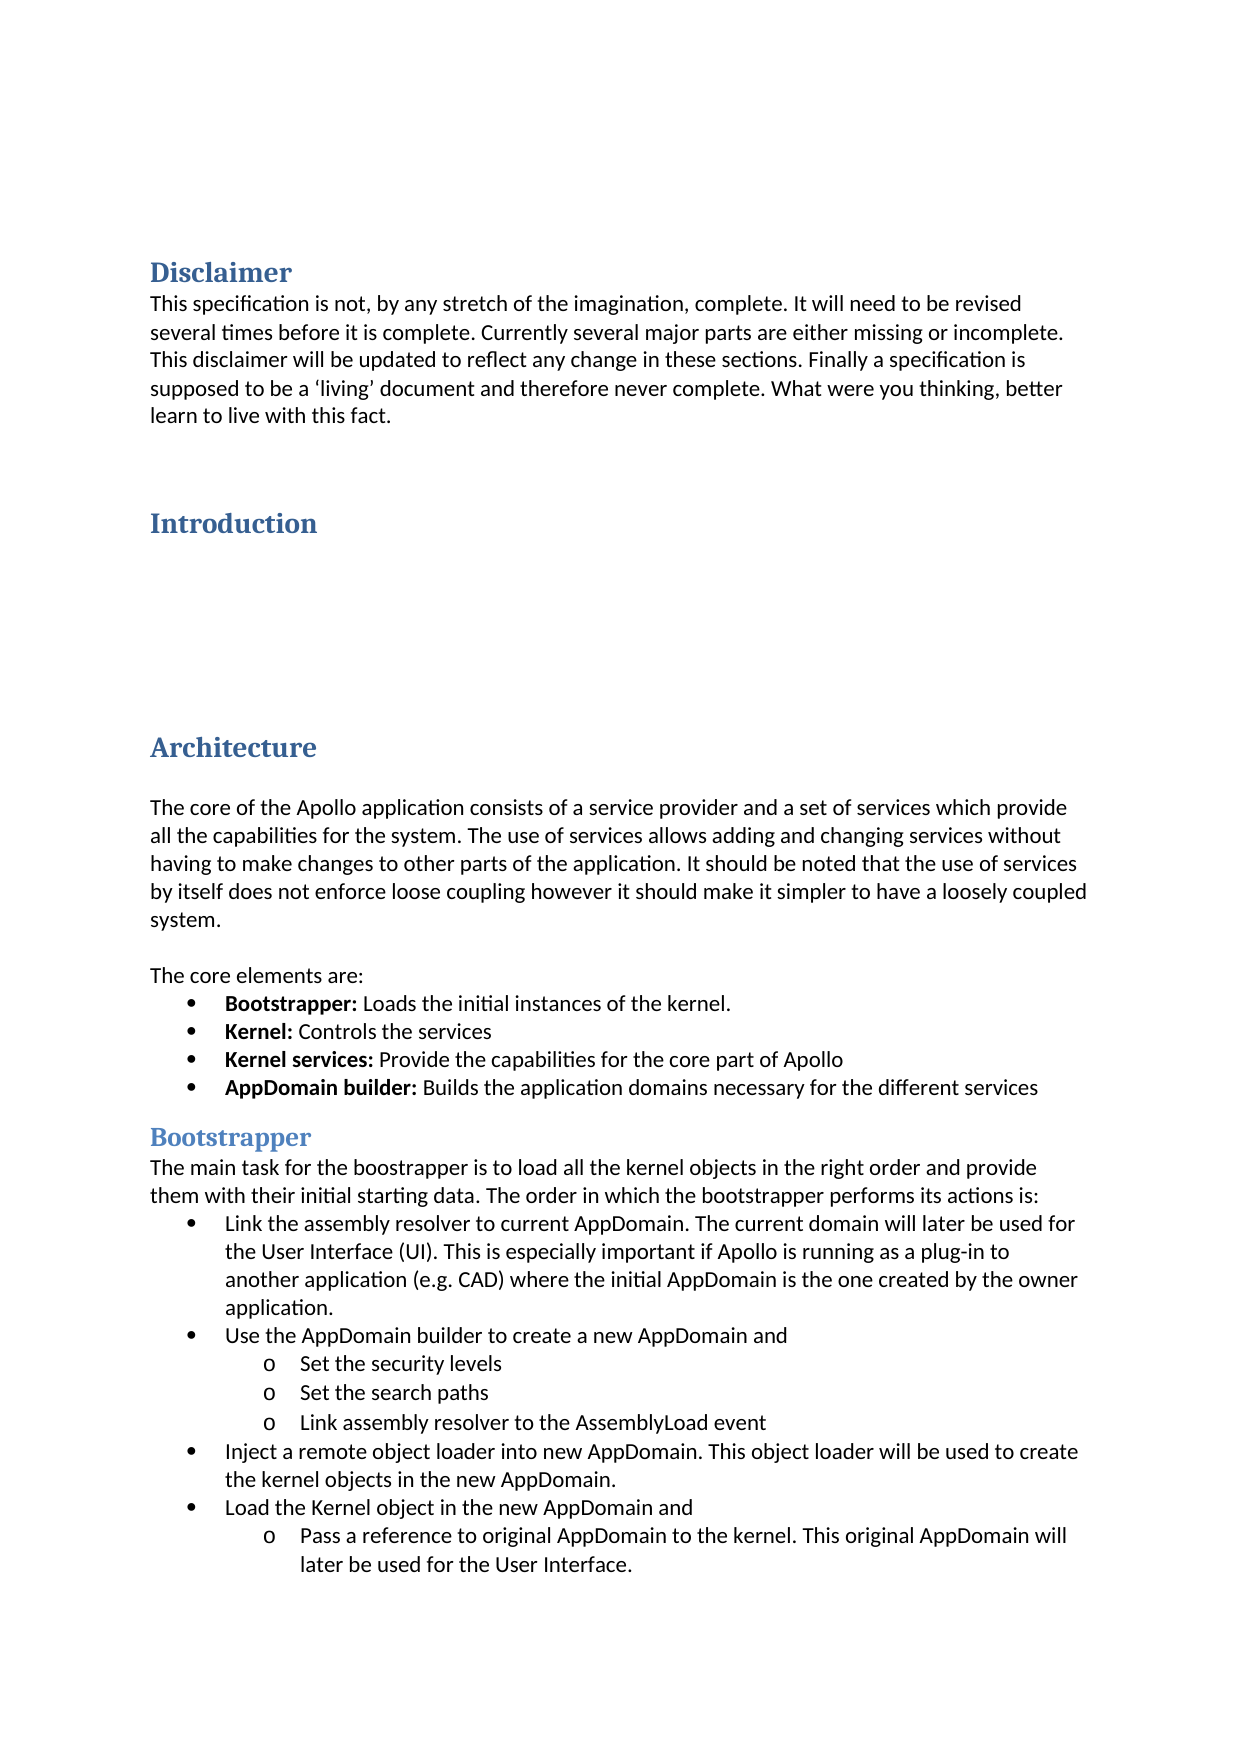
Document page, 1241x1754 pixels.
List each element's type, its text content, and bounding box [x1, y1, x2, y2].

list Set the security levels [262, 1349, 1090, 1378]
list Kernel: Controls the services [187, 1017, 1090, 1045]
text This specification is not, by any stretch of the imagination, complete. It will need to be revised several times before it is complete. Currently several major parts are either missing or incomplete. This disclaimer will be updated to reflect any change in these sections. Finally a specification is supposed to be a ‘living’ document and therefore never complete. What were you thinking, better learn to live with this fact. [150, 289, 1090, 430]
subtitle Introduction [150, 508, 1090, 541]
subtitle Architecture [150, 731, 1090, 765]
list Pass a reference to original AppDomain to the kernel. This original AppDomain will later be used for the User Interface. [262, 1521, 1090, 1578]
text The core elements are: [150, 961, 1090, 989]
text The core of the Apollo application consists of a service provider and a set of services which provide all the capabilities for the system. The use of services allows adding and changing services without having to make changes to other parts of the application. It should be noted that the use of services by itself does not enforce loose coupling however it should make it simpler to have a loosely coupled system. [150, 793, 1090, 933]
list AppDomain builder: Builds the application domains necessary for the different services [187, 1073, 1090, 1101]
list Kernel services: Provide the capabilities for the core part of Apollo [187, 1045, 1090, 1073]
list Use the AppDomain builder to create a new AppDomain and [187, 1321, 1090, 1349]
list Link the assembly resolver to current AppDomain. The current domain will later be used for the User Interface (UI). This is especially important if Apollo is running as a plug-in to another application (e.g. CAD) where the initial AppDomain is the one created by the owner application. [187, 1209, 1090, 1321]
list Bootstrapper: Loads the initial instances of the kernel. [187, 989, 1090, 1017]
text The main task for the boostrapper is to load all the kernel objects in the right order and provide them with their initial starting data. The order in which the bootstrapper performs its actions is: [150, 1153, 1090, 1209]
subtitle Disclaimer [150, 256, 1090, 289]
list Inject a remote object loader into new AppDomain. This object loader will be used to create the kernel objects in the new AppDomain. [187, 1437, 1090, 1493]
list Link assembly resolver to the AssemblyLoad event [262, 1408, 1090, 1437]
subtitle Bootstrapper [150, 1122, 1090, 1153]
list Load the Kernel object in the new AppDomain and [187, 1493, 1090, 1521]
list Set the search paths [262, 1378, 1090, 1408]
